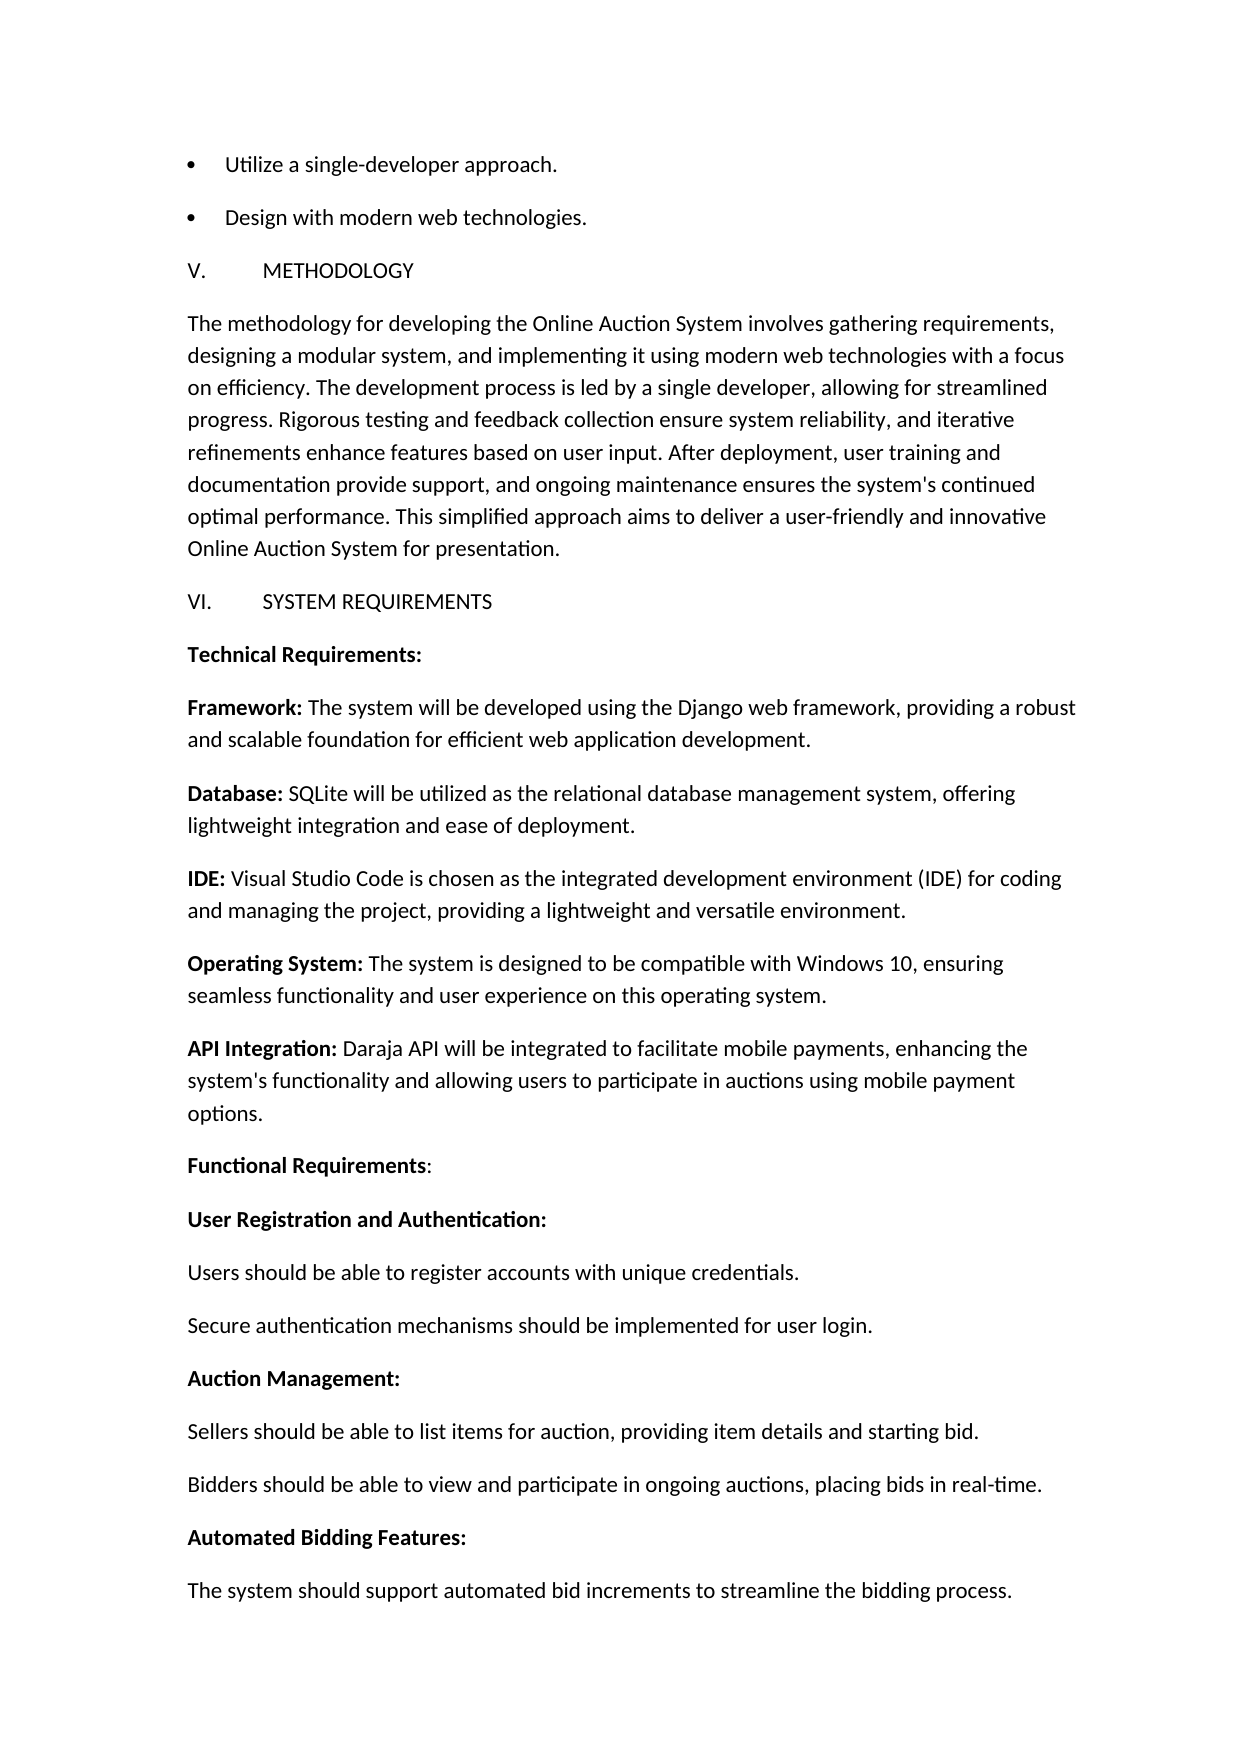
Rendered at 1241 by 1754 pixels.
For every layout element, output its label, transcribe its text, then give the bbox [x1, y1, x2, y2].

text Technical Requirements: [187, 640, 1090, 668]
text Functional Requirements: [187, 1152, 1090, 1180]
text Bidders should be able to view and participate in ongoing auctions, placing bids in real-time. [187, 1470, 1090, 1498]
text Auction Management: [187, 1364, 1090, 1392]
text Users should be able to register accounts with unique credentials. [187, 1258, 1090, 1286]
text IDE: Visual Studio Code is chosen as the integrated development environment (IDE) for coding and managing the project, providing a lightweight and versatile environment. [187, 864, 1090, 924]
list METHODOLOGY [187, 256, 1090, 284]
text Secure authentication mechanisms should be implemented for user login. [187, 1311, 1090, 1339]
text Sellers should be able to list items for auction, providing item details and starting bid. [187, 1417, 1090, 1445]
text API Integration: Daraja API will be integrated to facilitate mobile payments, enhancing the system's functionality and allowing users to participate in auctions using mobile payment options. [187, 1034, 1090, 1127]
text User Registration and Authentication: [187, 1205, 1090, 1233]
text Automated Bidding Features: [187, 1523, 1090, 1551]
list SYSTEM REQUIREMENTS [187, 587, 1090, 615]
list Design with modern web technologies. [187, 203, 1090, 231]
text Framework: The system will be developed using the Django web framework, providing a robust and scalable foundation for efficient web application development. [187, 693, 1090, 754]
text Operating System: The system is designed to be compatible with Windows 10, ensuring seamless functionality and user experience on this operating system. [187, 949, 1090, 1009]
list Utilize a single-developer approach. [187, 150, 1090, 178]
text The system should support automated bid increments to streamline the bidding process. [187, 1576, 1090, 1604]
text Database: SQLite will be utilized as the relational database management system, offering lightweight integration and ease of deployment. [187, 779, 1090, 839]
text The methodology for developing the Online Auction System involves gathering requirements, designing a modular system, and implementing it using modern web technologies with a focus on efficiency. The development process is led by a single developer, allowing for streamlined progress. Rigorous testing and feedback collection ensure system reliability, and iterative refinements enhance features based on user input. After deployment, user training and documentation provide support, and ongoing maintenance ensures the system's continued optimal performance. This simplified approach aims to deliver a user-friendly and innovative Online Auction System for presentation. [187, 309, 1090, 562]
